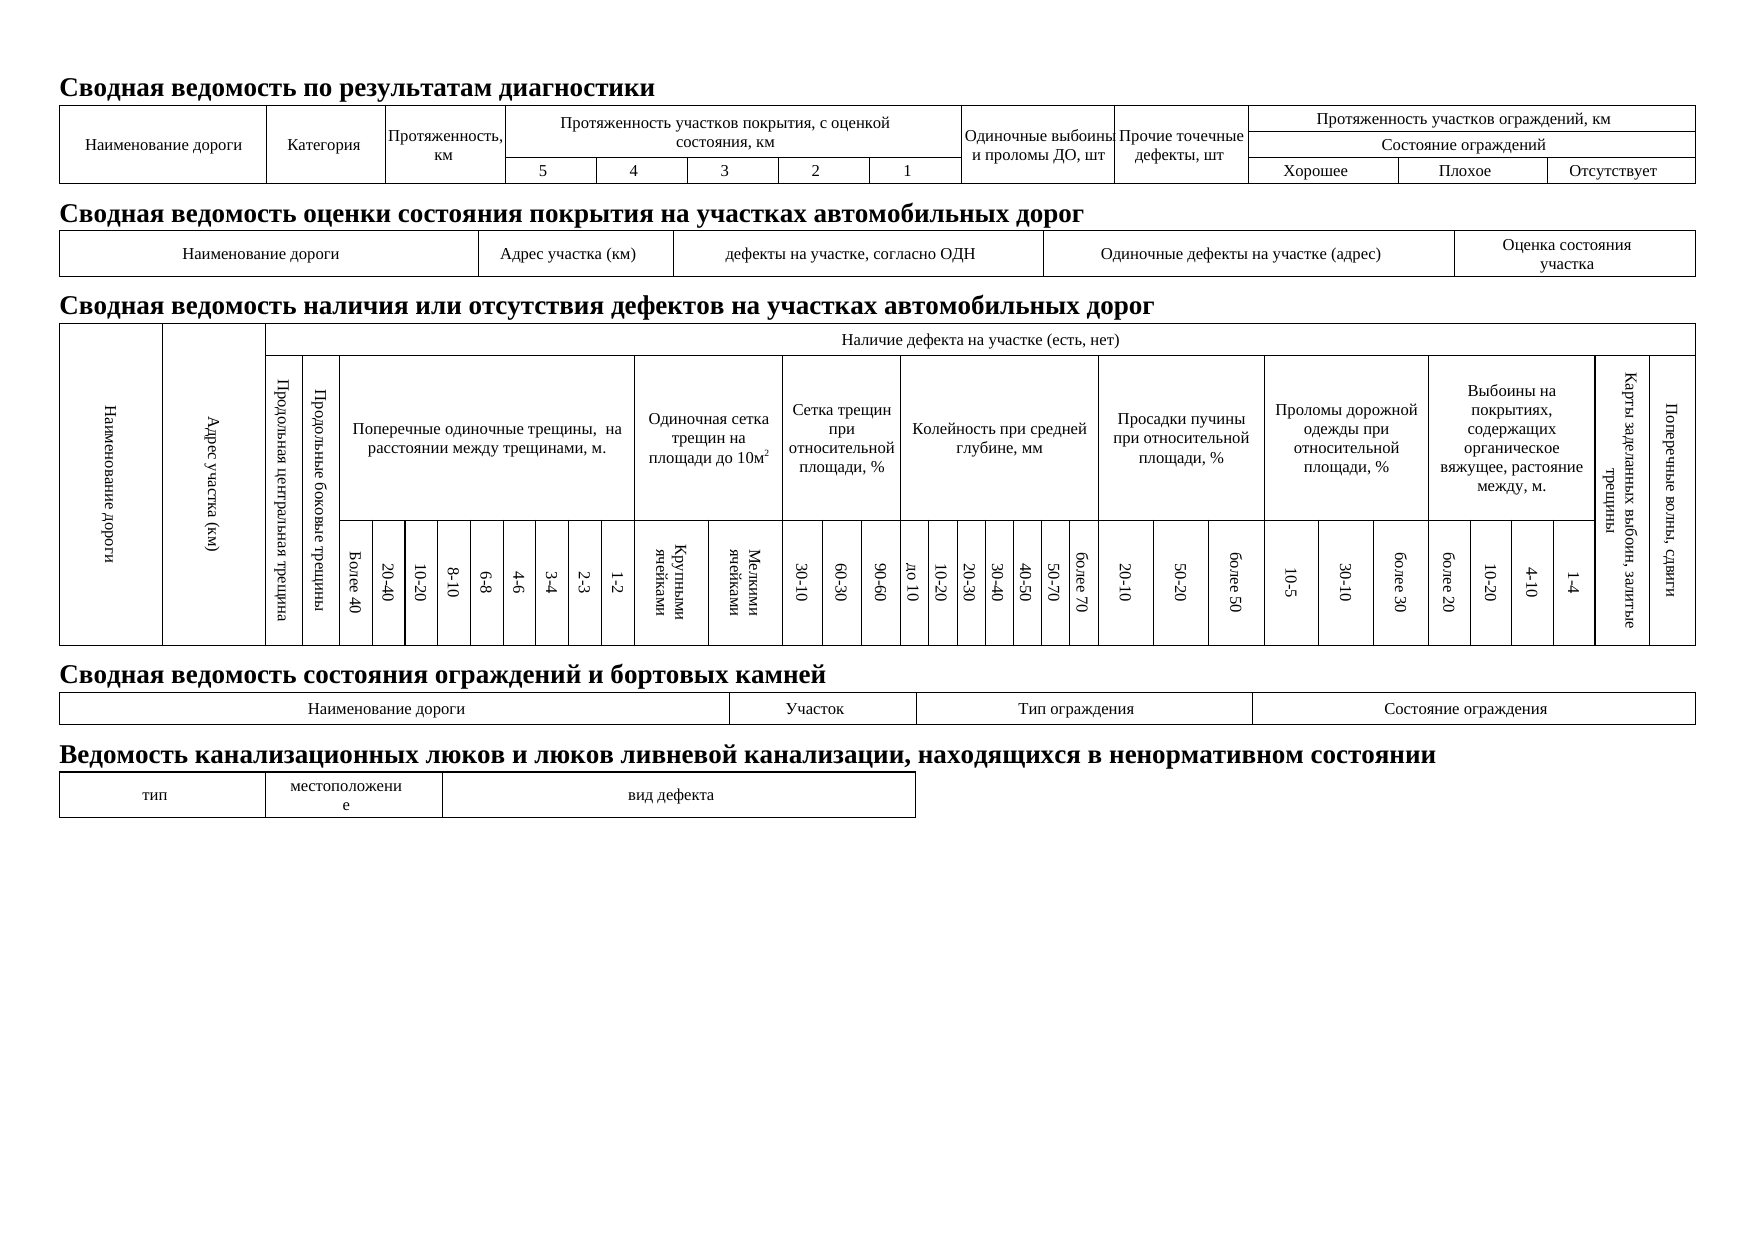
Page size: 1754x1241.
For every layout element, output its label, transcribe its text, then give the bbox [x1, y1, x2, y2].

table_cell Отсутствует [1548, 158, 1695, 183]
table_cell 1-4 [1554, 521, 1594, 644]
table_cell 4-10 [1512, 521, 1553, 644]
table_cell 20-40 [373, 521, 404, 644]
table_cell Поперечные одиночные трещины, на расстоянии между трещинами, м. [340, 356, 634, 519]
table_cell более 70 [1070, 521, 1098, 644]
table_cell 30-10 [1319, 521, 1373, 644]
table_cell 10-20 [929, 521, 957, 644]
table_cell 1-2 [602, 521, 634, 644]
table_cell Более 40 [340, 521, 372, 644]
table_header Наименование дороги [60, 324, 162, 644]
table_cell 30-40 [986, 521, 1013, 644]
subtitle Ведомость канализационных люков и люков ливневой канализации, находящихся в ненормативном состоянии [59, 738, 1695, 769]
table_cell 30-10 [783, 521, 822, 644]
table_header Адрес участка (км) [479, 231, 673, 276]
table_header Протяженность, км [386, 106, 505, 183]
table_header Адрес участка (км) [163, 324, 265, 644]
table_cell 20-30 [958, 521, 985, 644]
subtitle Сводная ведомость по результатам диагностики [59, 72, 1695, 103]
table_header Протяженность участков ограждений, км [1249, 106, 1695, 131]
table_cell Карты заделанных выбоин, залитые трещины [1596, 356, 1649, 644]
table_header тип [60, 773, 265, 817]
table_cell более 30 [1374, 521, 1428, 644]
table_cell до 10 [901, 521, 928, 644]
table_cell 2 [779, 158, 869, 183]
table_cell 10-5 [1265, 521, 1318, 644]
table_header Протяженность участков покрытия, с оценкой состояния, км [506, 106, 961, 157]
table_cell Плохое [1399, 158, 1547, 183]
table_cell Продольные боковые трещины [303, 356, 339, 644]
table_cell более 20 [1429, 521, 1470, 644]
table_cell 6-8 [471, 521, 503, 644]
table_cell 2-3 [569, 521, 601, 644]
table_header вид дефекта [443, 773, 915, 817]
table_header Оценка состояния участка [1455, 231, 1695, 276]
table_header Прочие точечные дефекты, шт [1115, 106, 1248, 183]
table_cell 3-4 [536, 521, 568, 644]
table_header Категория [267, 106, 385, 183]
table_cell более 50 [1209, 521, 1264, 644]
subtitle Сводная ведомость оценки состояния покрытия на участках автомобильных дорог [59, 197, 1695, 228]
table_cell Состояние ограждений [1249, 132, 1695, 157]
table_header дефекты на участке, согласно ОДН [674, 231, 1043, 276]
table_cell 50-70 [1042, 521, 1069, 644]
table_cell 40-50 [1014, 521, 1041, 644]
table_header Состояние ограждения [1253, 693, 1695, 724]
table_header Наличие дефекта на участке (есть, нет) [266, 324, 1695, 355]
table_cell Сетка трещин при относительной площади, % [783, 356, 900, 519]
table_cell 4-6 [504, 521, 535, 644]
table_cell 60-30 [823, 521, 861, 644]
table_cell Крупными ячейками [635, 521, 708, 644]
subtitle Сводная ведомость состояния ограждений и бортовых камней [59, 658, 1695, 689]
table_cell 3 [688, 158, 778, 183]
table_cell Одиночная сетка трещин на площади до 10м2 [635, 356, 782, 519]
table_cell Продольная центральная трещина [266, 356, 302, 644]
table_cell 50-20 [1154, 521, 1208, 644]
table_cell Проломы дорожной одежды при относительной площади, % [1265, 356, 1428, 519]
table_header Наименование дороги [60, 231, 478, 276]
table_cell 1 [870, 158, 961, 183]
table_cell 4 [597, 158, 687, 183]
table_cell Колейность при средней глубине, мм [901, 356, 1098, 519]
table_cell 10-20 [1471, 521, 1511, 644]
table_cell 8-10 [438, 521, 470, 644]
table_cell 20-10 [1099, 521, 1153, 644]
subtitle Сводная ведомость наличия или отсутствия дефектов на участках автомобильных дорог [59, 289, 1695, 320]
table_header местоположение [266, 773, 442, 817]
table_header Наименование дороги [60, 106, 266, 183]
table_cell Поперечные волны, сдвиги [1650, 356, 1695, 644]
table_cell Мелкими ячейками [709, 521, 782, 644]
table_cell Просадки пучины при относительной площади, % [1099, 356, 1264, 519]
table_header Одиночные выбоины и проломы ДО, шт [962, 106, 1114, 183]
table_cell Выбоины на покрытиях, содержащих органическое вяжущее, растояние между, м. [1429, 356, 1594, 519]
table_header Наименование дороги [60, 693, 729, 724]
table_cell 10-20 [406, 521, 437, 644]
table_header Тип ограждения [917, 693, 1252, 724]
table_cell Хорошее [1249, 158, 1398, 183]
table_cell 5 [506, 158, 596, 183]
table_cell 90-60 [862, 521, 900, 644]
table_header Участок [730, 693, 916, 724]
table_header Одиночные дефекты на участке (адрес) [1044, 231, 1454, 276]
